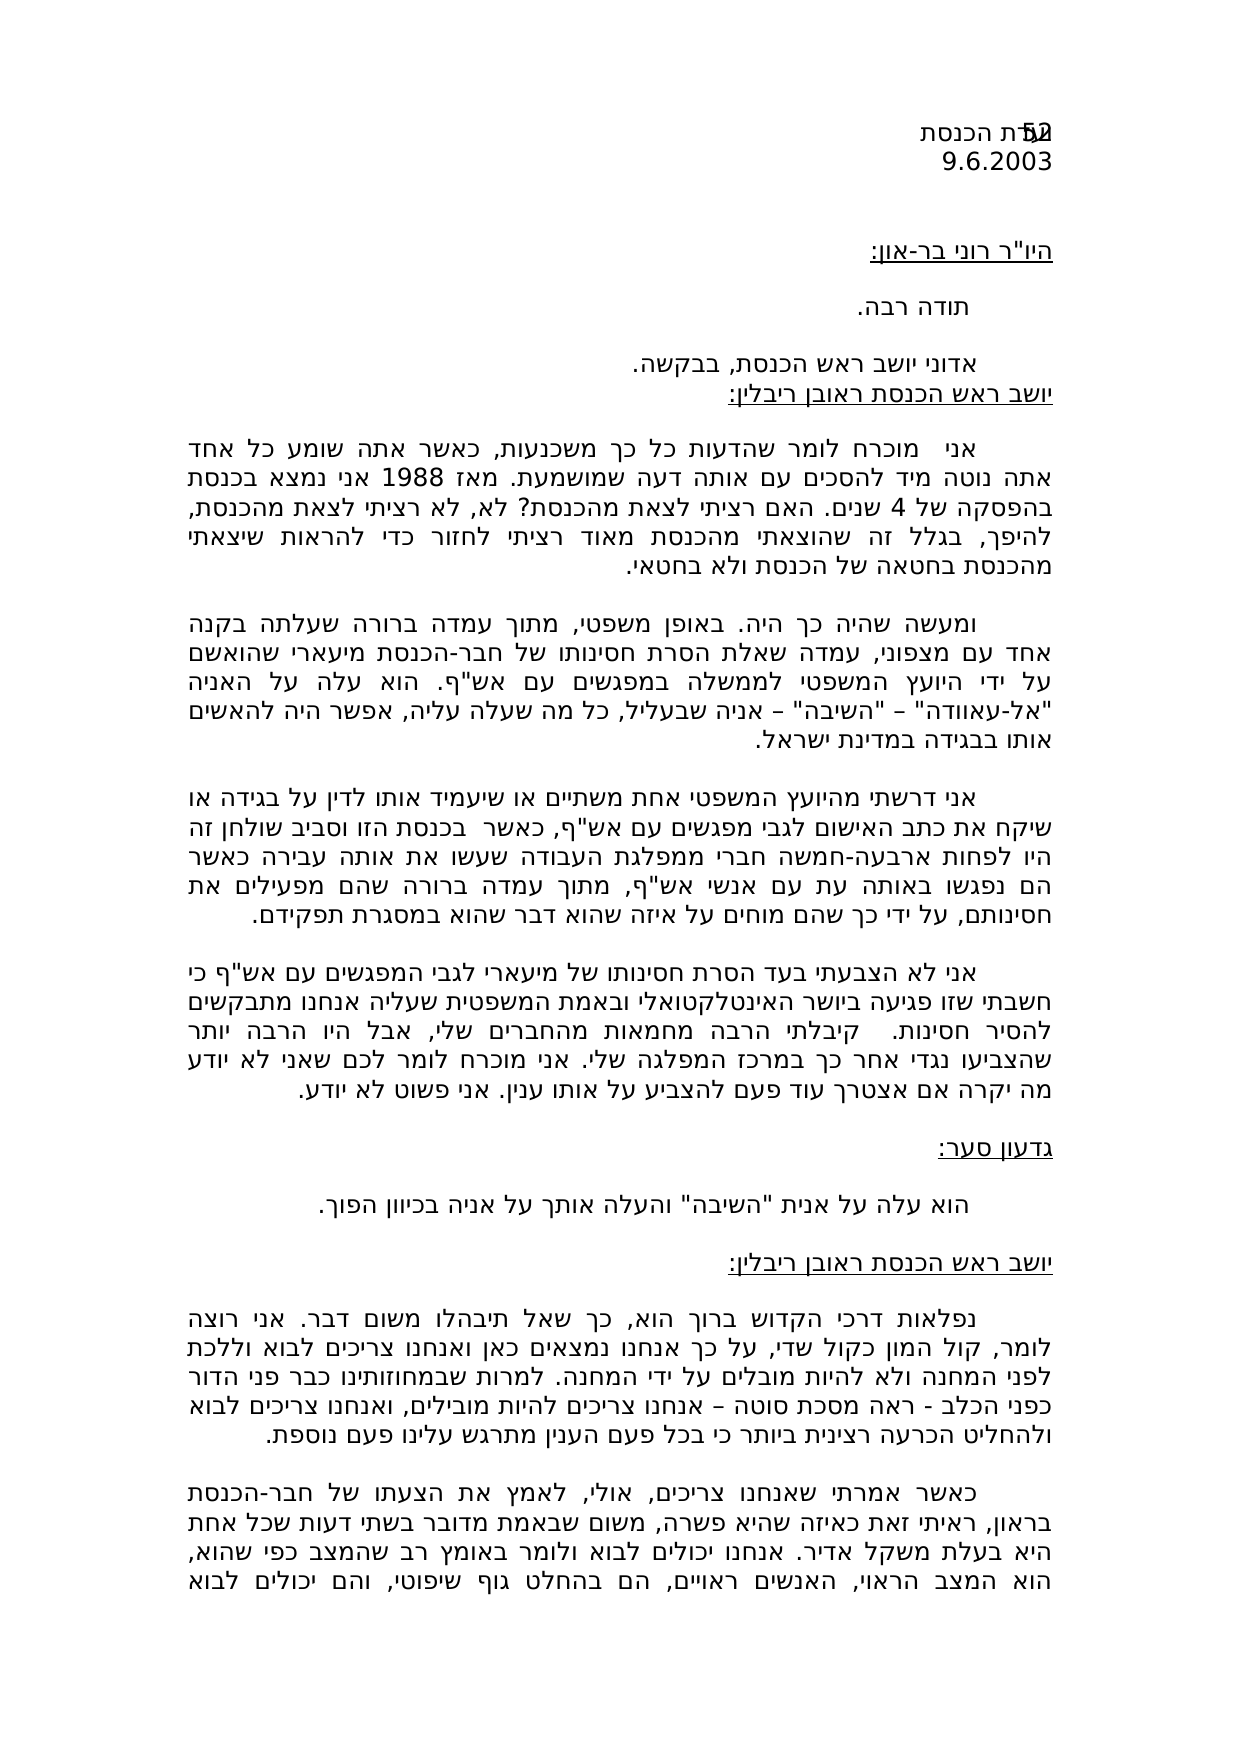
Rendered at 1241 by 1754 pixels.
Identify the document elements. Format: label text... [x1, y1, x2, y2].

text תודה רבה. [187, 292, 1053, 321]
text יושב ראש הכנסת ראובן ריבלין: [187, 1248, 1053, 1278]
text אני מוכרח לומר שהדעות כל כך משכנעות, כאשר אתה שומע כל אחד אתה נוטה מיד להסכים עם אותה דעה שמושמעת. מאז 1988 אני נמצא בכנסת בהפסקה של 4 שנים. האם רציתי לצאת מהכנסת? לא, לא רציתי לצאת מהכנסת, להיפך, בגלל זה שהוצאתי מהכנסת מאוד רציתי לחזור כדי להראות שיצאתי מהכנסת בחטאה של הכנסת ולא בחטאי. [187, 434, 1053, 580]
text אדוני יושב ראש הכנסת, בבקשה. [187, 350, 1053, 379]
text אני דרשתי מהיועץ המשפטי אחת משתיים או שיעמיד אותו לדין על בגידה או שיקח את כתב האישום לגבי מפגשים עם אש"ף, כאשר בכנסת הזו וסביב שולחן זה היו לפחות ארבעה-חמשה חברי ממפלגת העבודה שעשו את אותה עבירה כאשר הם נפגשו באותה עת עם אנשי אש"ף, מתוך עמדה ברורה שהם מפעילים את חסינותם, על ידי כך שהם מוחים על איזה שהוא דבר שהוא במסגרת תפקידם. [187, 783, 1053, 929]
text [187, 1479, 1053, 1595]
text ומעשה שהיה כך היה. באופן משפטי, מתוך עמדה ברורה שעלתה בקנה אחד עם מצפוני, עמדה שאלת הסרת חסינותו של חבר-הכנסת מיעארי שהואשם על ידי היועץ המשפטי לממשלה במפגשים עם אש"ף. הוא עלה על האניה "אל-עאוודה" – "השיבה" – אניה שבעליל, כל מה שעלה עליה, אפשר היה להאשים אותו בבגידה במדינת ישראל. [187, 609, 1053, 755]
text גדעון סער: [187, 1133, 1053, 1162]
text היו"ר רוני בר-און: [187, 236, 1053, 265]
text נפלאות דרכי הקדוש ברוך הוא, כך שאל תיבהלו משום דבר. אני רוצה לומר, קול המון כקול שדי, על כך אנחנו נמצאים כאן ואנחנו צריכים לבוא וללכת לפני המחנה ולא להיות מובלים על ידי המחנה. למרות שבמחוזותינו כבר פני הדור כפני הכלב - ראה מסכת סוטה – אנחנו צריכים להיות מובילים, ואנחנו צריכים לבוא ולהחליט הכרעה רצינית ביותר כי בכל פעם הענין מתרגש עלינו פעם נוספת. [187, 1304, 1053, 1450]
text הוא עלה על אנית "השיבה" והעלה אותך על אניה בכיוון הפוך. [187, 1191, 1053, 1220]
text אני לא הצבעתי בעד הסרת חסינותו של מיעארי לגבי המפגשים עם אש"ף כי חשבתי שזו פגיעה ביושר האינטלקטואלי ובאמת המשפטית שעליה אנחנו מתבקשים להסיר חסינות. קיבלתי הרבה מחמאות מהחברים שלי, אבל היו הרבה יותר שהצביעו נגדי אחר כך במרכז המפלגה שלי. אני מוכרח לומר לכם שאני לא יודע מה יקרה אם אצטרך עוד פעם להצביע על אותו ענין. אני פשוט לא יודע. [187, 958, 1053, 1104]
text יושב ראש הכנסת ראובן ריבלין: [187, 379, 1053, 408]
